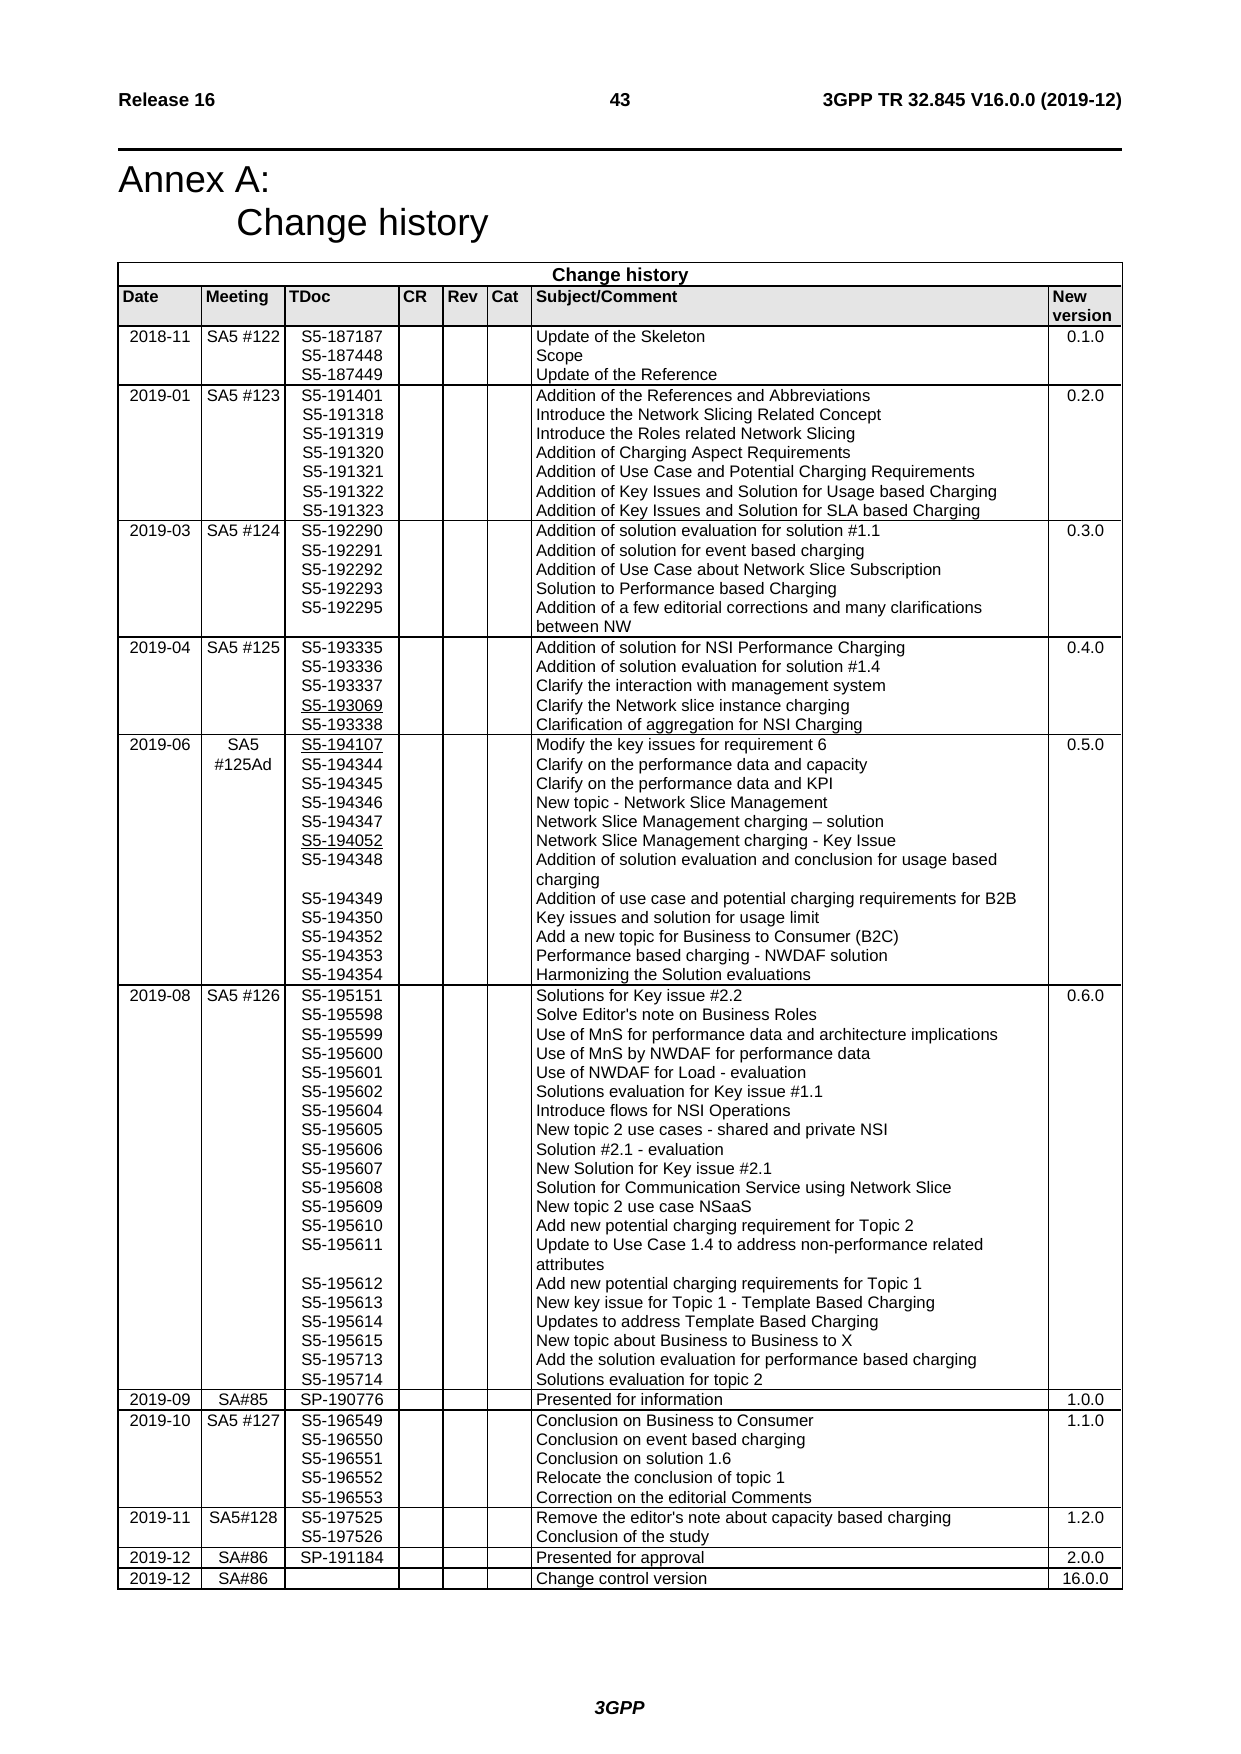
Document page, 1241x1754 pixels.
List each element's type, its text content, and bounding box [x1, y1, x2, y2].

table_cell Modify the key issues for requirement 6 Clarify on the performance data and capacity Clarify on the performance data and KPI New topic - Network Slice Management Network Slice Management charging – solution Network Slice Management charging - Key Issue Addition of solution evaluation and conclusion for usage based charging Addition of use case and potential charging requirements for B2B Key issues and solution for usage limit Add a new topic for Business to Consumer (B2C) Performance based charging - NWDAF solution Harmonizing the Solution evaluations [532, 735, 1048, 984]
table_cell SA5 #123 [202, 386, 284, 520]
table_cell 2019-09 [119, 1390, 201, 1409]
table_cell S5-187187 S5-187448 S5-187449 [286, 327, 398, 384]
table_cell Addition of the References and Abbreviations Introduce the Network Slicing Related Concept Introduce the Roles related Network Slicing Addition of Charging Aspect Requirements Addition of Use Case and Potential Charging Requirements Addition of Key Issues and Solution for Usage based Charging Addition of Key Issues and Solution for SLA based Charging [532, 386, 1048, 520]
table_cell 0.3.0 [1049, 520, 1122, 636]
table_cell 0.6.0 [1049, 984, 1122, 1388]
table_cell Date [119, 287, 201, 325]
table_cell 2019-01 [119, 386, 201, 520]
table_cell 2019-11 [119, 1508, 201, 1546]
table_cell S5-191401 S5-191318 S5-191319 S5-191320 S5-191321 S5-191322 S5-191323 [286, 386, 398, 520]
table_cell S5-193335 S5-193336 S5-193337 S5-193069 S5-193338 [286, 638, 398, 734]
table_cell SA5 #125Ad [202, 735, 284, 984]
table_cell SA5 #125 [202, 638, 284, 734]
table_cell SA5 #127 [202, 1411, 284, 1507]
table_cell 0.5.0 [1049, 734, 1122, 984]
table_cell [444, 1548, 487, 1567]
table_cell 2019-03 [119, 521, 201, 636]
table_cell 0.2.0 [1049, 384, 1122, 520]
table_cell [400, 986, 442, 1388]
table_cell 0.1.0 [1049, 325, 1122, 384]
table_cell Remove the editor's note about capacity based charging Conclusion of the study [532, 1508, 1048, 1546]
table_cell [286, 1569, 398, 1588]
table_cell 2019-04 [119, 638, 201, 734]
table_cell 2018-11 [119, 327, 201, 384]
subtitle Annex A: Change history [118, 151, 1122, 243]
table_cell S5-196549 S5-196550 S5-196551 S5-196552 S5-196553 [286, 1411, 398, 1507]
table_cell [444, 638, 487, 734]
table_cell [400, 327, 442, 384]
table_cell [400, 1390, 442, 1409]
table_cell SA5 #122 [202, 327, 284, 384]
table_cell [444, 521, 487, 636]
table_cell Addition of solution evaluation for solution #1.1 Addition of solution for event based charging Addition of Use Case about Network Slice Subscription Solution to Performance based Charging Addition of a few editorial corrections and many clarifications between NW [532, 521, 1048, 636]
table_cell [488, 1411, 531, 1507]
table_cell [444, 327, 487, 384]
table_cell 2019-10 [119, 1411, 201, 1507]
table_cell [444, 1508, 487, 1546]
table_cell Rev [444, 287, 487, 325]
table_cell [400, 521, 442, 636]
table_cell 1.0.0 [1049, 1389, 1122, 1409]
table_cell Presented for information [532, 1390, 1048, 1409]
table_cell 1.1.0 [1049, 1409, 1122, 1507]
table_cell [488, 1548, 531, 1567]
table_cell Cat [488, 287, 531, 325]
table_cell Update of the Skeleton Scope Update of the Reference [532, 327, 1048, 384]
table_cell SA#86 [202, 1569, 284, 1588]
table_cell Addition of solution for NSI Performance Charging Addition of solution evaluation for solution #1.4 Clarify the interaction with management system Clarify the Network slice instance charging Clarification of aggregation for NSI Charging [532, 638, 1048, 734]
table_cell [488, 521, 531, 636]
table_cell 2019-12 [119, 1569, 201, 1588]
table_cell SA5 #126 [202, 986, 284, 1388]
table_cell SA#85 [202, 1390, 284, 1409]
table_cell CR [400, 287, 442, 325]
table_cell SA5#128 [202, 1508, 284, 1546]
table_cell 2.0.0 [1049, 1546, 1122, 1567]
table_cell [488, 986, 531, 1388]
table_cell [488, 1508, 531, 1546]
table_cell Subject/Comment [532, 287, 1048, 325]
table_cell S5-195151 S5-195598 S5-195599 S5-195600 S5-195601 S5-195602 S5-195604 S5-195605 S5-195606 S5-195607 S5-195608 S5-195609 S5-195610 S5-195611 S5-195612 S5-195613 S5-195614 S5-195615 S5-195713 S5-195714 [286, 986, 398, 1388]
table_cell [444, 1569, 487, 1588]
table_cell S5-194107 S5-194344 S5-194345 S5-194346 S5-194347 S5-194052 S5-194348 S5-194349 S5-194350 S5-194352 S5-194353 S5-194354 [286, 735, 398, 984]
table_cell 2019-12 [119, 1548, 201, 1567]
table_cell SA#86 [202, 1548, 284, 1567]
table_cell [400, 1569, 442, 1588]
table_cell Conclusion on Business to Consumer Conclusion on event based charging Conclusion on solution 1.6 Relocate the conclusion of topic 1 Correction on the editorial Comments [532, 1411, 1048, 1507]
table_cell Presented for approval [532, 1548, 1048, 1567]
table_cell [400, 1548, 442, 1567]
table_cell [488, 1569, 531, 1588]
table_cell [444, 1390, 487, 1409]
table_cell 2019-06 [119, 735, 201, 984]
table_cell S5-197525 S5-197526 [286, 1508, 398, 1546]
table_cell 0.4.0 [1049, 636, 1122, 734]
table_cell [488, 1390, 531, 1409]
table_header Change history [119, 263, 1122, 285]
table_cell [488, 638, 531, 734]
table_cell [488, 327, 531, 384]
table_cell SP-191184 [286, 1548, 398, 1567]
table_cell 16.0.0 [1049, 1567, 1122, 1588]
table_cell [444, 735, 487, 984]
table_cell [400, 386, 442, 520]
table_cell 2019-08 [119, 986, 201, 1388]
table_cell SP-190776 [286, 1390, 398, 1409]
table_cell [444, 1411, 487, 1507]
table_cell [400, 1508, 442, 1546]
table_cell [400, 638, 442, 734]
table_cell 1.2.0 [1049, 1507, 1122, 1546]
table_cell [400, 735, 442, 984]
table_cell [444, 386, 487, 520]
table_cell S5-192290 S5-192291 S5-192292 S5-192293 S5-192295 [286, 521, 398, 636]
table_cell New version [1049, 285, 1122, 325]
table_cell [488, 386, 531, 520]
table_cell Solutions for Key issue #2.2 Solve Editor's note on Business Roles Use of MnS for performance data and architecture implications Use of MnS by NWDAF for performance data Use of NWDAF for Load - evaluation Solutions evaluation for Key issue #1.1 Introduce flows for NSI Operations New topic 2 use cases - shared and private NSI Solution #2.1 - evaluation New Solution for Key issue #2.1 Solution for Communication Service using Network Slice New topic 2 use case NSaaS Add new potential charging requirement for Topic 2 Update to Use Case 1.4 to address non-performance related attributes Add new potential charging requirements for Topic 1 New key issue for Topic 1 - Template Based Charging Updates to address Template Based Charging New topic about Business to Business to X Add the solution evaluation for performance based charging Solutions evaluation for topic 2 [532, 986, 1048, 1388]
table_cell [444, 986, 487, 1388]
table_cell SA5 #124 [202, 521, 284, 636]
table_cell [488, 735, 531, 984]
table_cell TDoc [286, 287, 398, 325]
table_cell [400, 1411, 442, 1507]
table_cell Meeting [202, 287, 284, 325]
table_cell Change control version [532, 1569, 1048, 1588]
